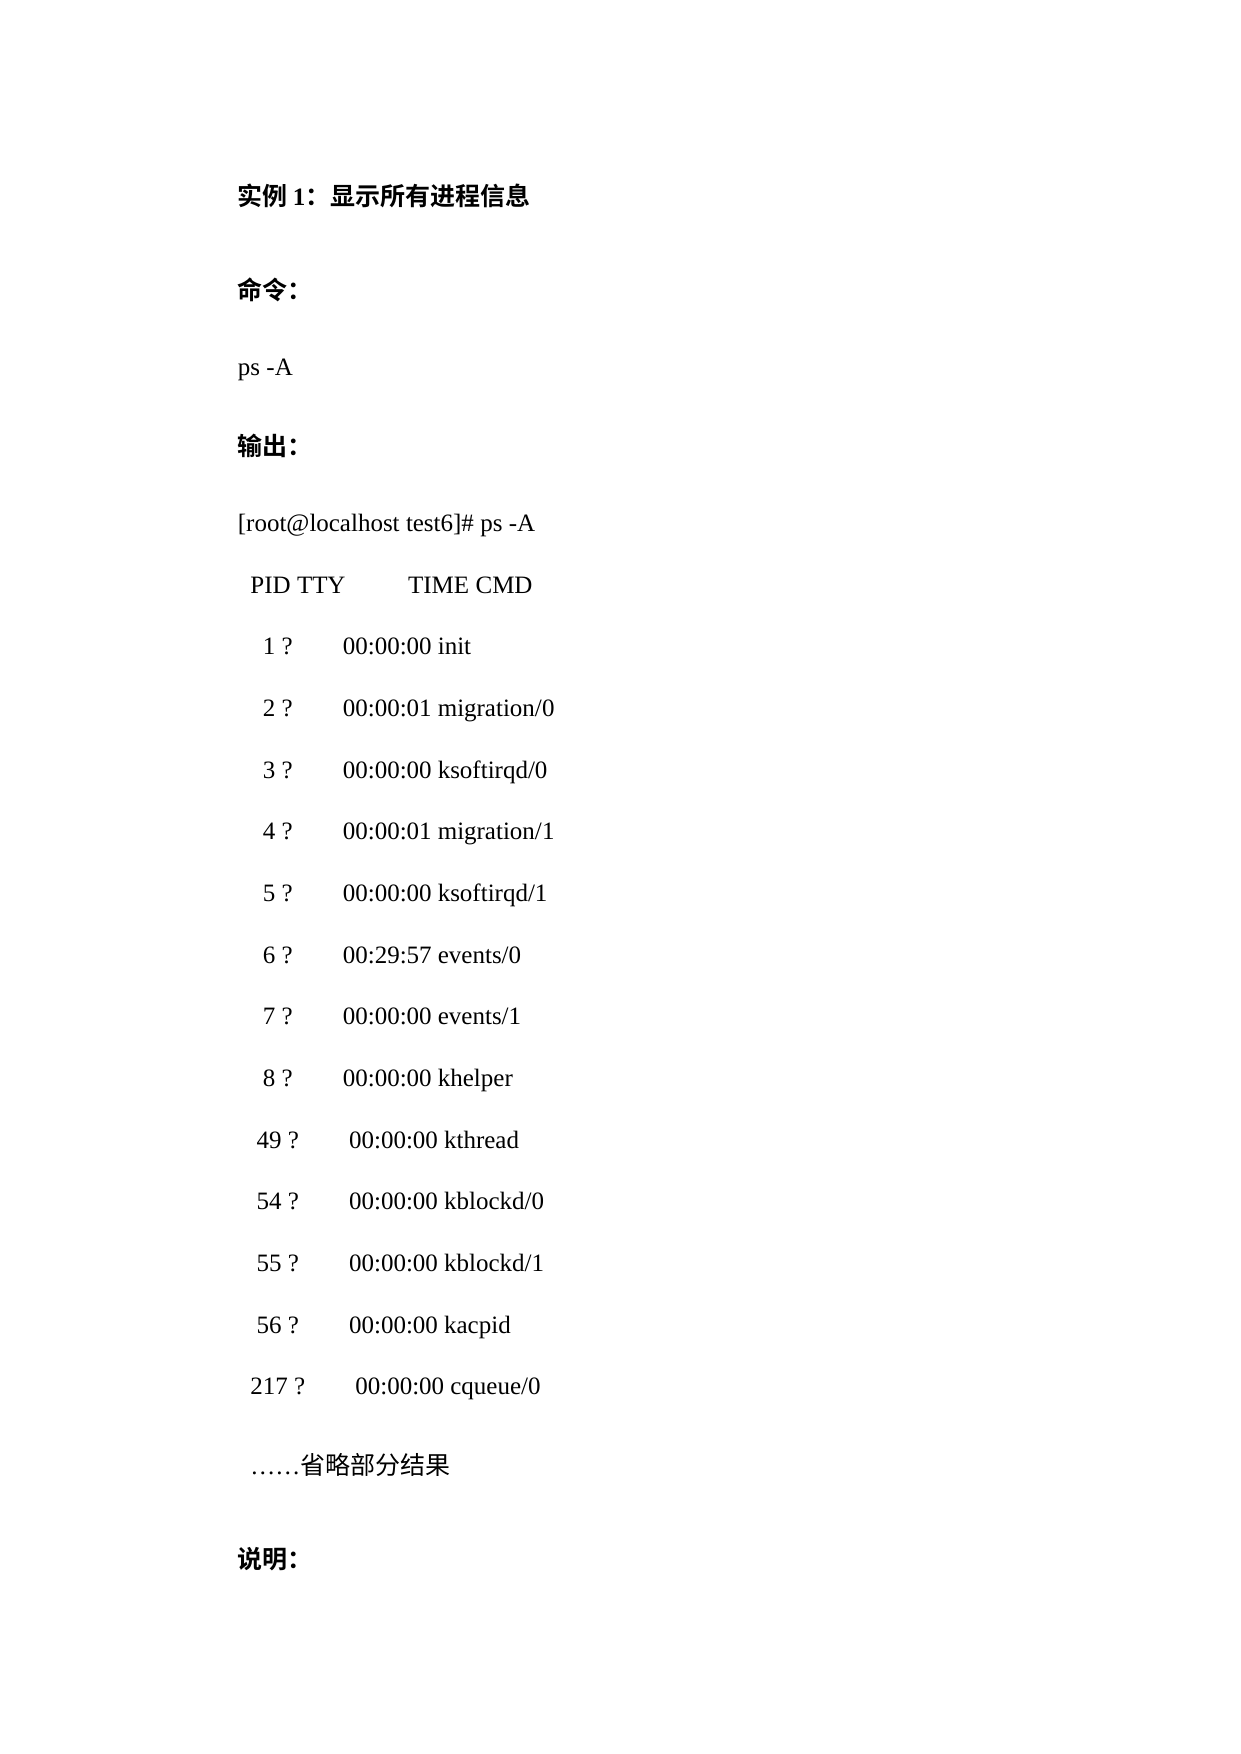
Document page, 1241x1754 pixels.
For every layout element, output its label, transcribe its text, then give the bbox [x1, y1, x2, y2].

text [root@localhost test6]# ps -A [187, 506, 1053, 539]
text ……省略部分结果 [187, 1431, 1053, 1496]
text 4 ? 00:00:01 migration/1 [187, 814, 1053, 847]
text 输出： [187, 412, 1053, 477]
text 6 ? 00:29:57 events/0 [187, 938, 1053, 970]
text 1 ? 00:00:00 init [187, 629, 1053, 662]
text 7 ? 00:00:00 events/1 [187, 999, 1053, 1032]
text 217 ? 00:00:00 cqueue/0 [187, 1369, 1053, 1402]
text 8 ? 00:00:00 khelper [187, 1061, 1053, 1094]
text ps -A [187, 350, 1053, 383]
text 说明： [187, 1525, 1053, 1590]
text 实例1：显示所有进程信息 [187, 162, 1053, 227]
text 54 ? 00:00:00 kblockd/0 [187, 1184, 1053, 1217]
text 49 ? 00:00:00 kthread [187, 1123, 1053, 1155]
text 命令： [187, 256, 1053, 321]
text 5 ? 00:00:00 ksoftirqd/1 [187, 876, 1053, 909]
text 2 ? 00:00:01 migration/0 [187, 691, 1053, 724]
text 56 ? 00:00:00 kacpid [187, 1308, 1053, 1340]
text 3 ? 00:00:00 ksoftirqd/0 [187, 753, 1053, 785]
text 55 ? 00:00:00 kblockd/1 [187, 1246, 1053, 1279]
text PID TTY TIME CMD [187, 568, 1053, 600]
